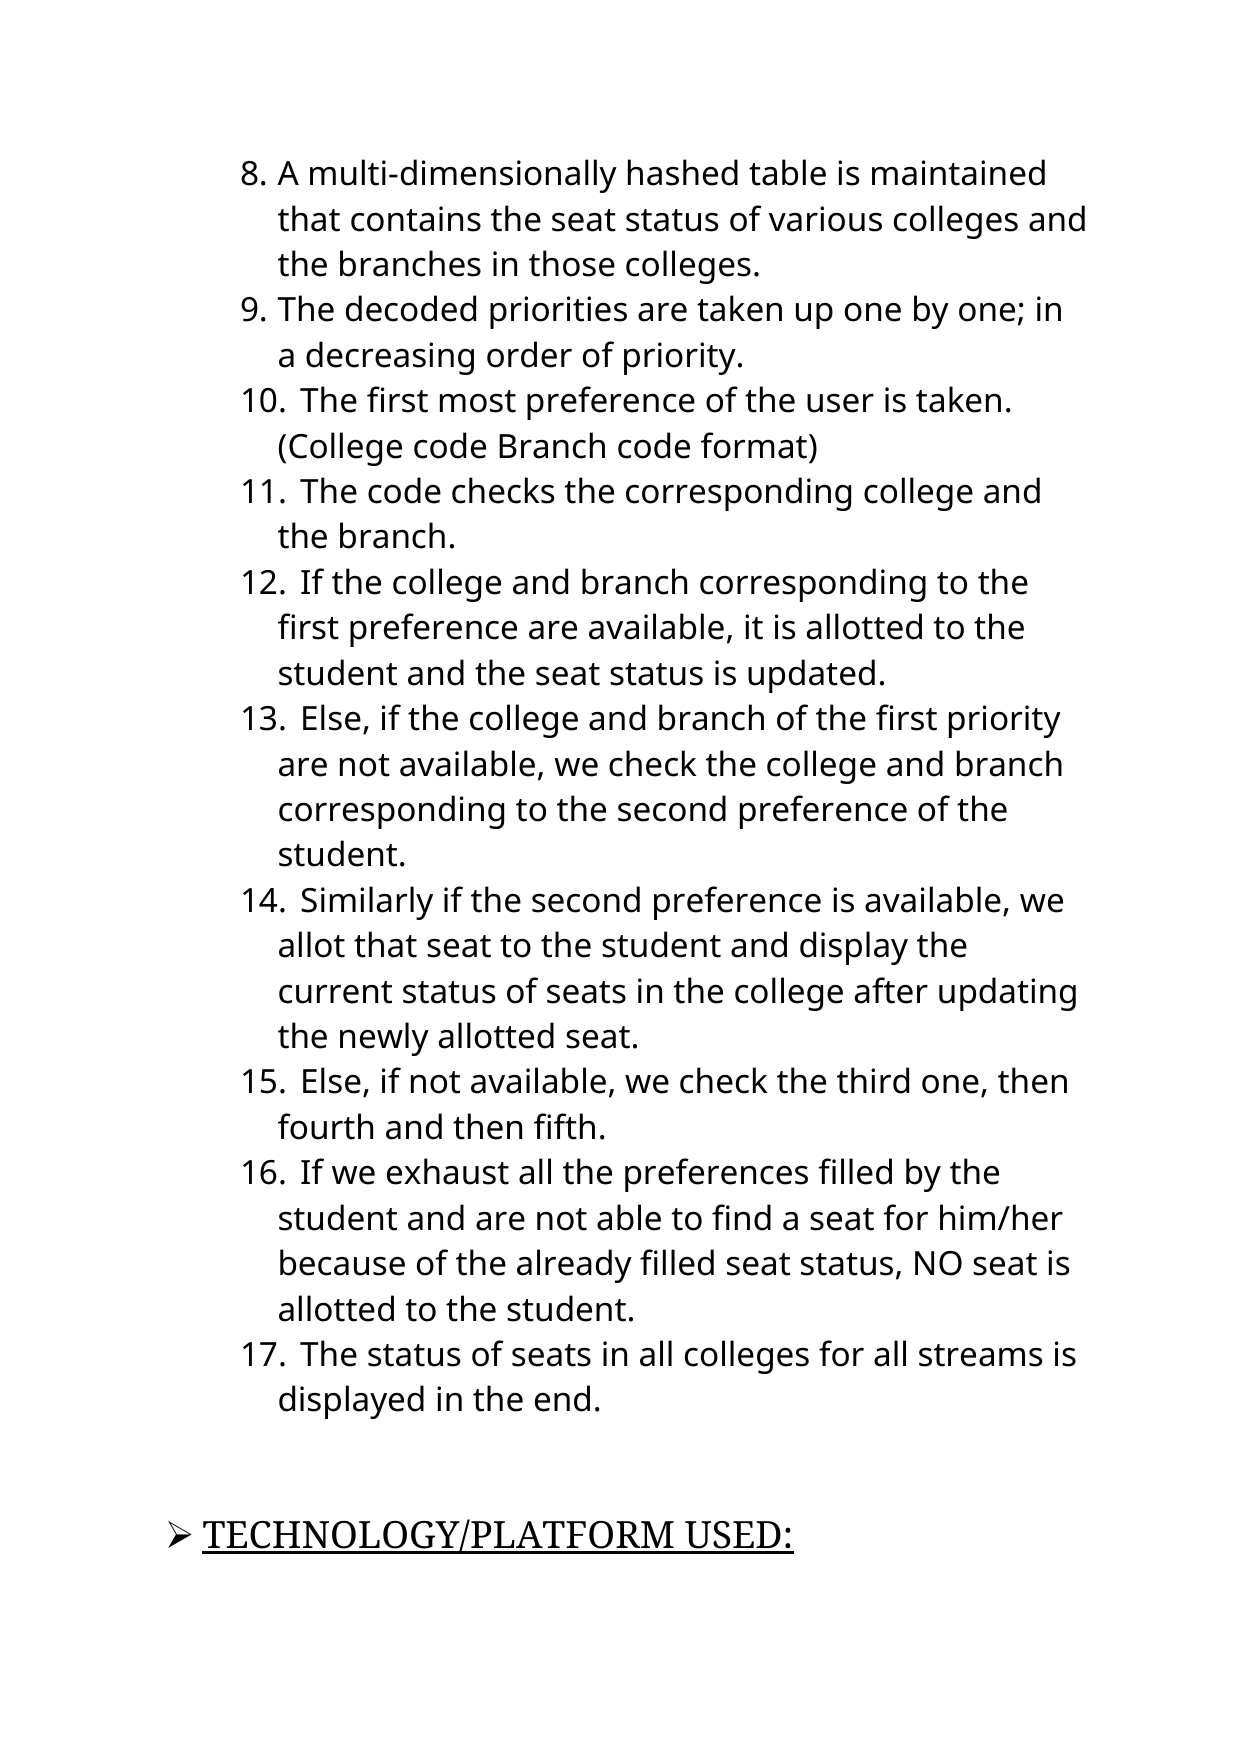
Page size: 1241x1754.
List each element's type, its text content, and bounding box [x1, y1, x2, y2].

list TECHNOLOGY/PLATFORM USED: [165, 1508, 1090, 1559]
list If the college and branch corresponding to the first preference are available, it is allotted to the student and the seat status is updated. [240, 559, 1090, 695]
list A multi-dimensionally hashed table is maintained that contains the seat status of various colleges and the branches in those colleges. [240, 150, 1090, 286]
list The status of seats in all colleges for all streams is displayed in the end. [240, 1331, 1090, 1422]
list Similarly if the second preference is available, we allot that seat to the student and display the current status of seats in the college after updating the newly allotted seat. [240, 877, 1090, 1058]
list Else, if the college and branch of the first priority are not available, we check the college and branch corresponding to the second preference of the student. [240, 695, 1090, 877]
list The code checks the corresponding college and the branch. [240, 468, 1090, 559]
list If we exhaust all the preferences filled by the student and are not able to find a seat for him/her because of the already filled seat status, NO seat is allotted to the student. [240, 1149, 1090, 1331]
list Else, if not available, we check the third one, then fourth and then fifth. [240, 1058, 1090, 1149]
list The first most preference of the user is taken. (College code Branch code format) [240, 377, 1090, 468]
list The decoded priorities are taken up one by one; in a decreasing order of priority. [240, 286, 1090, 377]
